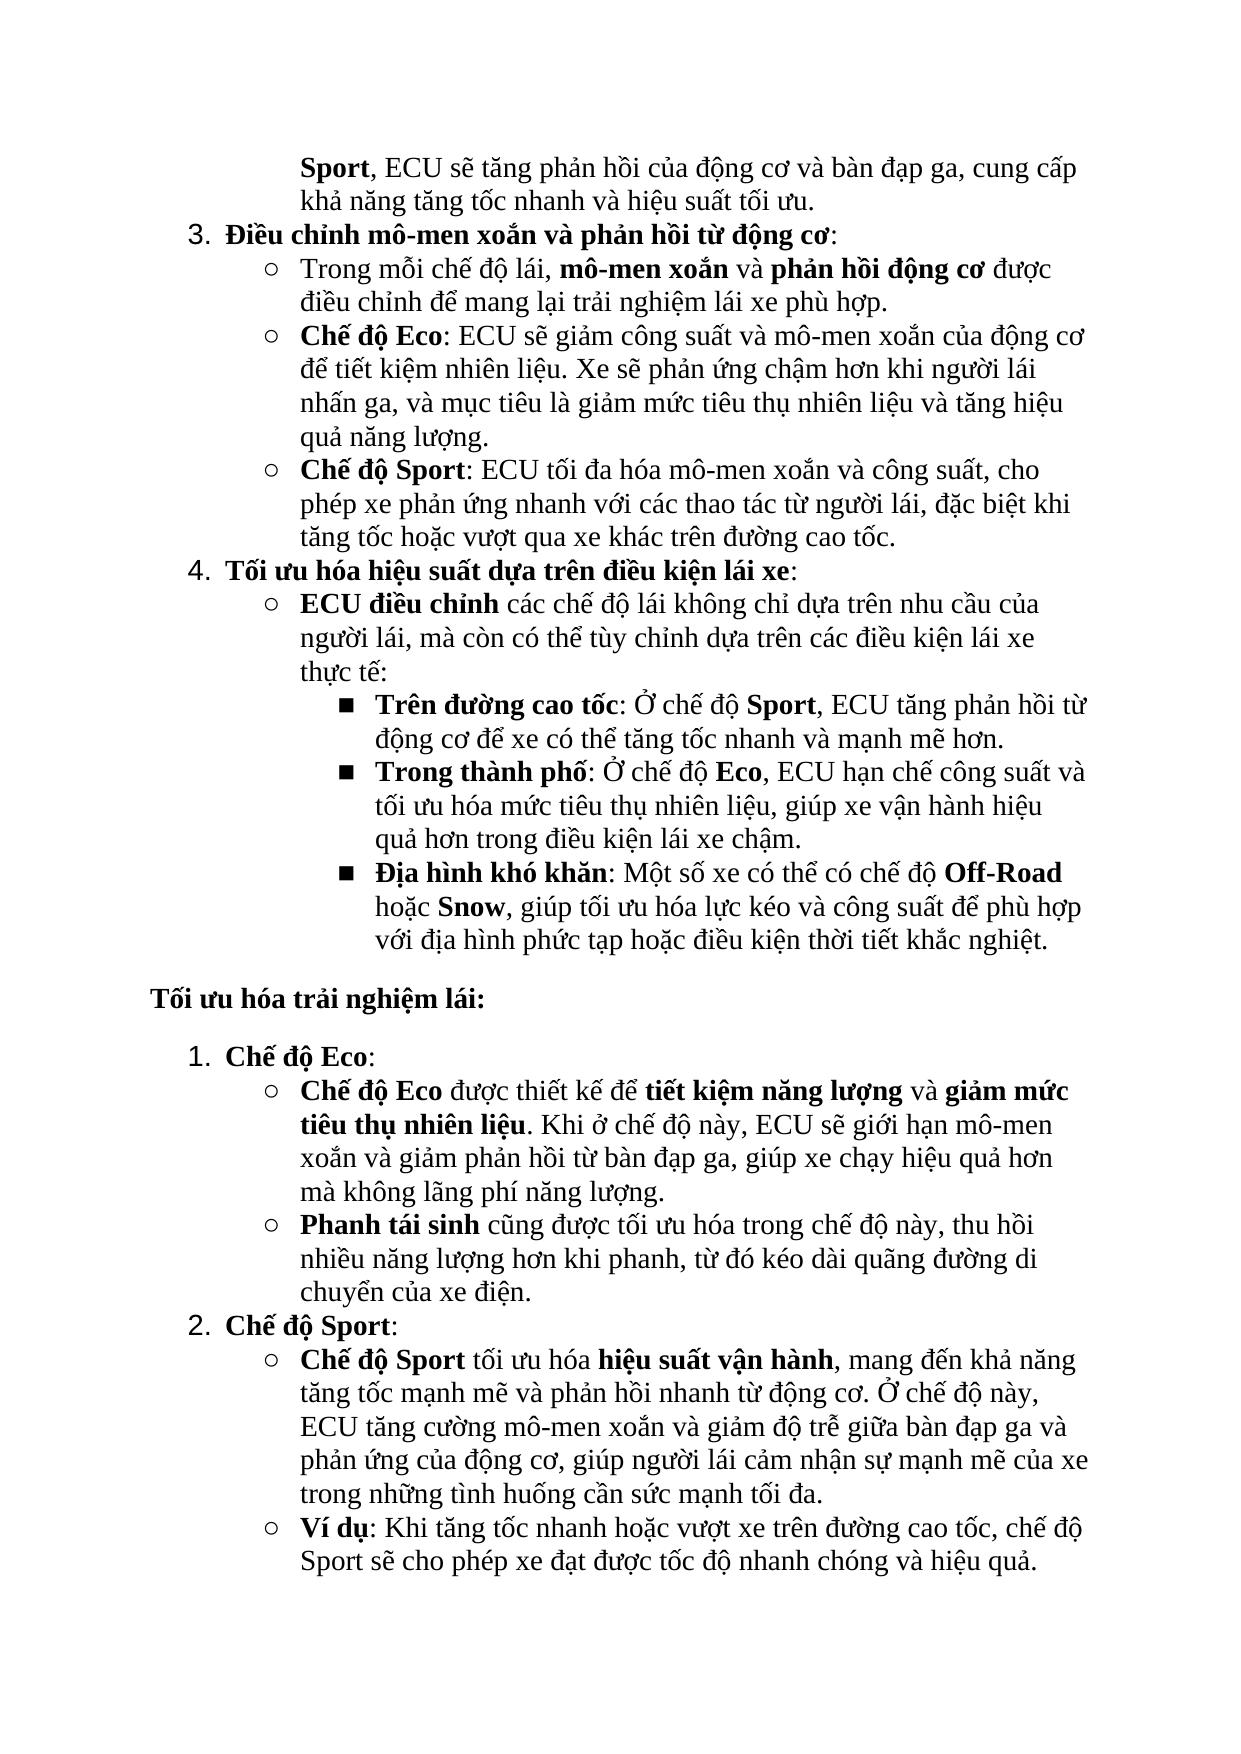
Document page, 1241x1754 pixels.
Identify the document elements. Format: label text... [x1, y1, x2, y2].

list Trong thành phố: Ở chế độ Eco, ECU hạn chế công suất và tối ưu hóa mức tiêu thụ nhiên liệu, giúp xe vận hành hiệu quả hơn trong điều kiện lái xe chậm. [337, 754, 1090, 855]
list Trên đường cao tốc: Ở chế độ Sport, ECU tăng phản hồi từ động cơ để xe có thể tăng tốc nhanh và mạnh mẽ hơn. [337, 687, 1090, 754]
list Chế độ Eco: ECU sẽ giảm công suất và mô-men xoắn của động cơ để tiết kiệm nhiên liệu. Xe sẽ phản ứng chậm hơn khi người lái nhấn ga, và mục tiêu là giảm mức tiêu thụ nhiên liệu và tăng hiệu quả năng lượng. [262, 318, 1090, 452]
list Tối ưu hóa hiệu suất dựa trên điều kiện lái xe: [187, 553, 1090, 587]
list Chế độ Eco được thiết kế để tiết kiệm năng lượng và giảm mức tiêu thụ nhiên liệu. Khi ở chế độ này, ECU sẽ giới hạn mô-men xoắn và giảm phản hồi từ bàn đạp ga, giúp xe chạy hiệu quả hơn mà không lãng phí năng lượng. [262, 1073, 1090, 1207]
list Chế độ Sport: [187, 1308, 1090, 1342]
list ECU điều chỉnh các chế độ lái không chỉ dựa trên nhu cầu của người lái, mà còn có thể tùy chỉnh dựa trên các điều kiện lái xe thực tế: [262, 587, 1090, 687]
subtitle Tối ưu hóa trải nghiệm lái: [150, 981, 1090, 1014]
list Trong mỗi chế độ lái, mô-men xoắn và phản hồi động cơ được điều chỉnh để mang lại trải nghiệm lái xe phù hợp. [262, 251, 1090, 318]
list Điều chỉnh mô-men xoắn và phản hồi từ động cơ: [187, 217, 1090, 251]
list Chế độ Sport tối ưu hóa hiệu suất vận hành, mang đến khả năng tăng tốc mạnh mẽ và phản hồi nhanh từ động cơ. Ở chế độ này, ECU tăng cường mô-men xoắn và giảm độ trễ giữa bàn đạp ga và phản ứng của động cơ, giúp người lái cảm nhận sự mạnh mẽ của xe trong những tình huống cần sức mạnh tối đa. [262, 1342, 1090, 1509]
list Chế độ Sport: ECU tối đa hóa mô-men xoắn và công suất, cho phép xe phản ứng nhanh với các thao tác từ người lái, đặc biệt khi tăng tốc hoặc vượt qua xe khác trên đường cao tốc. [262, 452, 1090, 553]
list Địa hình khó khăn: Một số xe có thể có chế độ Off-Road hoặc Snow, giúp tối ưu hóa lực kéo và công suất để phù hợp với địa hình phức tạp hoặc điều kiện thời tiết khắc nghiệt. [337, 855, 1090, 956]
list Chế độ Eco: [187, 1039, 1090, 1073]
list Phanh tái sinh cũng được tối ưu hóa trong chế độ này, thu hồi nhiều năng lượng hơn khi phanh, từ đó kéo dài quãng đường di chuyển của xe điện. [262, 1207, 1090, 1308]
list Ví dụ: Khi tăng tốc nhanh hoặc vượt xe trên đường cao tốc, chế độ Sport sẽ cho phép xe đạt được tốc độ nhanh chóng và hiệu quả. [262, 1509, 1090, 1577]
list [262, 150, 1090, 217]
